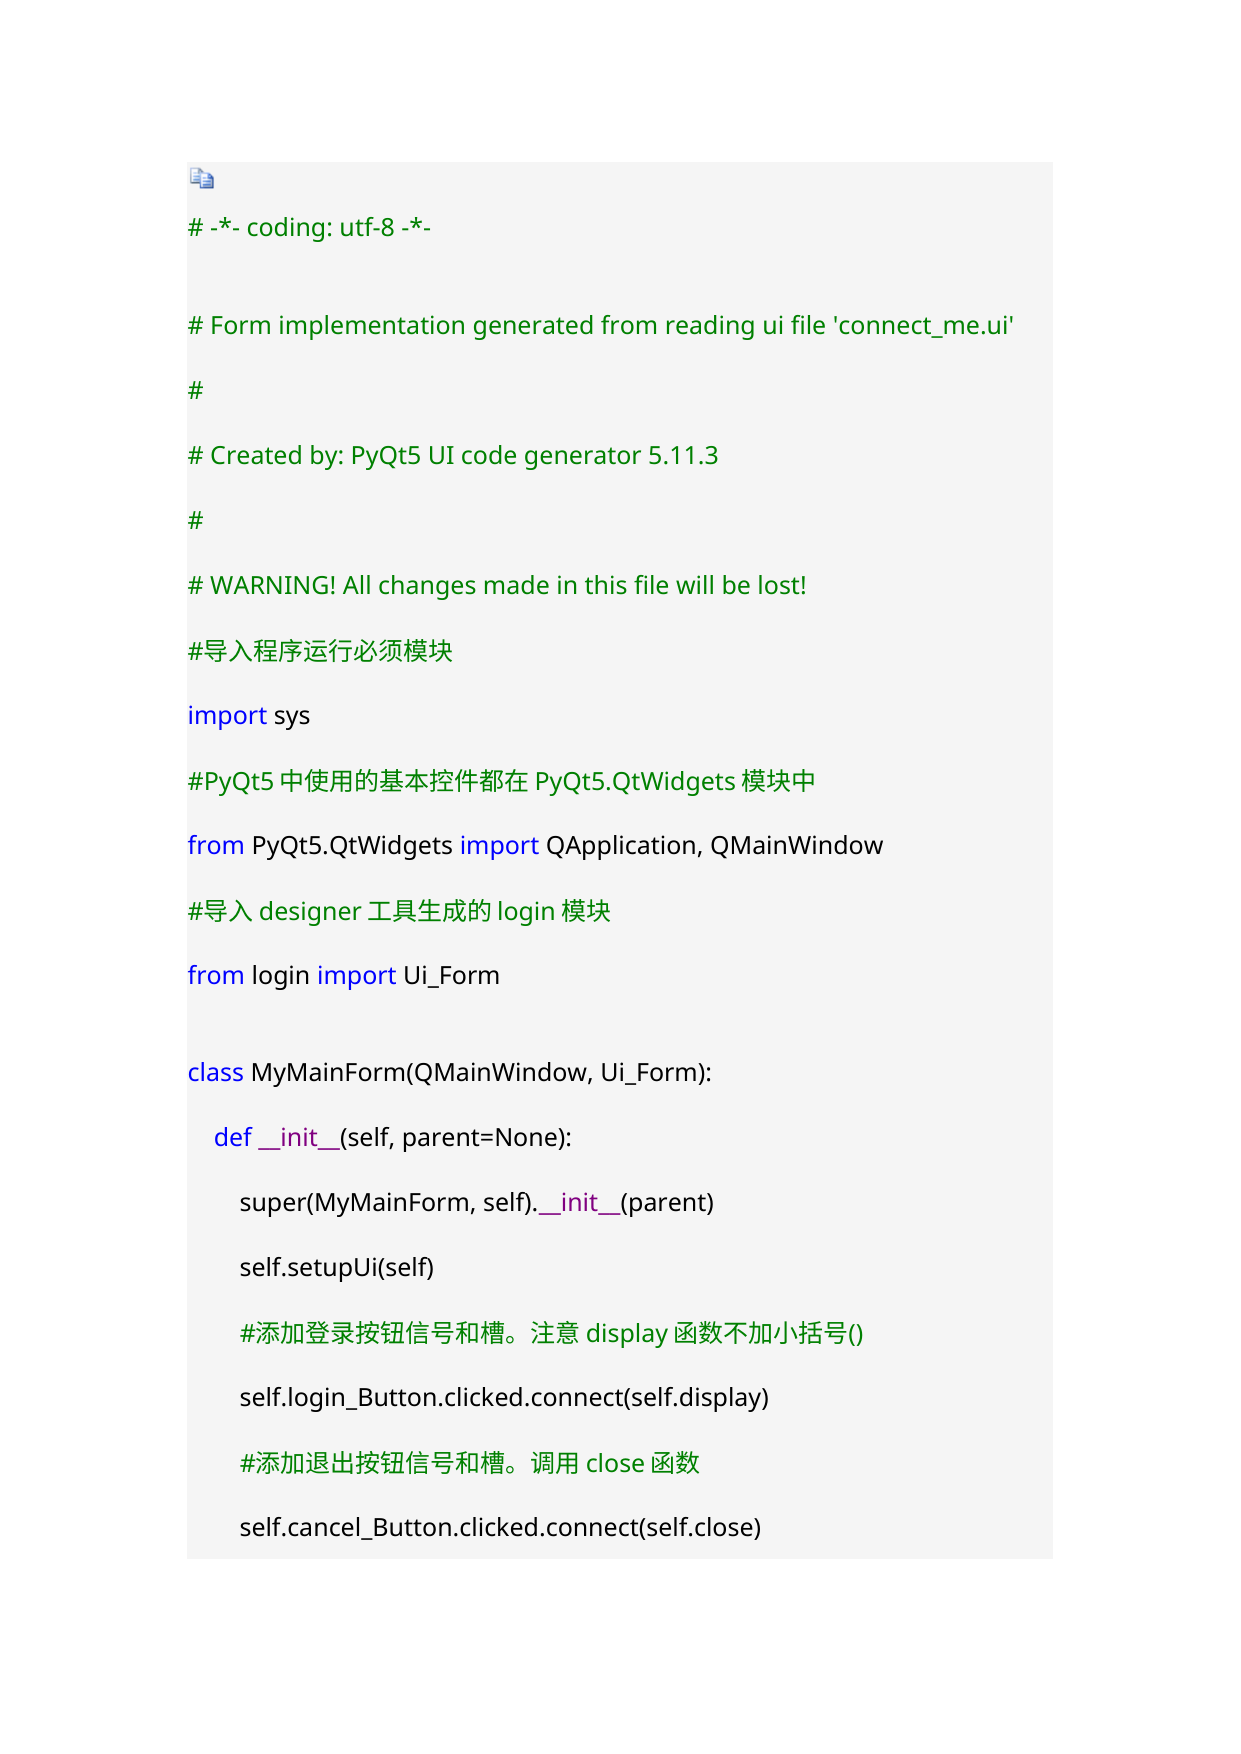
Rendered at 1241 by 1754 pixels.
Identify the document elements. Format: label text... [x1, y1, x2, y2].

text # -*- coding: utf-8 -*- [187, 194, 1053, 259]
text # [187, 487, 1053, 552]
text # [187, 357, 1053, 422]
text self.cancel_Button.clicked.connect(self.close) [187, 1494, 1053, 1559]
text from login import Ui_Form [187, 942, 1053, 1007]
text class MyMainForm(QMainWindow, Ui_Form): [187, 1039, 1053, 1104]
text #导入程序运行必须模块 [187, 617, 1053, 682]
text self.login_Button.clicked.connect(self.display) [187, 1364, 1053, 1429]
text import sys [187, 682, 1053, 747]
text #导入designer工具生成的login模块 [187, 877, 1053, 942]
text def __init__(self, parent=None): [187, 1104, 1053, 1169]
text #添加登录按钮信号和槽。注意display函数不加小括号() [187, 1299, 1053, 1364]
text super(MyMainForm, self).__init__(parent) [187, 1169, 1053, 1234]
text from PyQt5.QtWidgets import QApplication, QMainWindow [187, 812, 1053, 877]
text # Created by: PyQt5 UI code generator 5.11.3 [187, 422, 1053, 487]
text # WARNING! All changes made in this file will be lost! [187, 552, 1053, 617]
text #添加退出按钮信号和槽。调用close函数 [187, 1429, 1053, 1494]
text #PyQt5中使用的基本控件都在PyQt5.QtWidgets模块中 [187, 747, 1053, 812]
text self.setupUi(self) [187, 1234, 1053, 1299]
picture [187, 162, 219, 194]
text # Form implementation generated from reading ui file 'connect_me.ui' [187, 292, 1053, 357]
